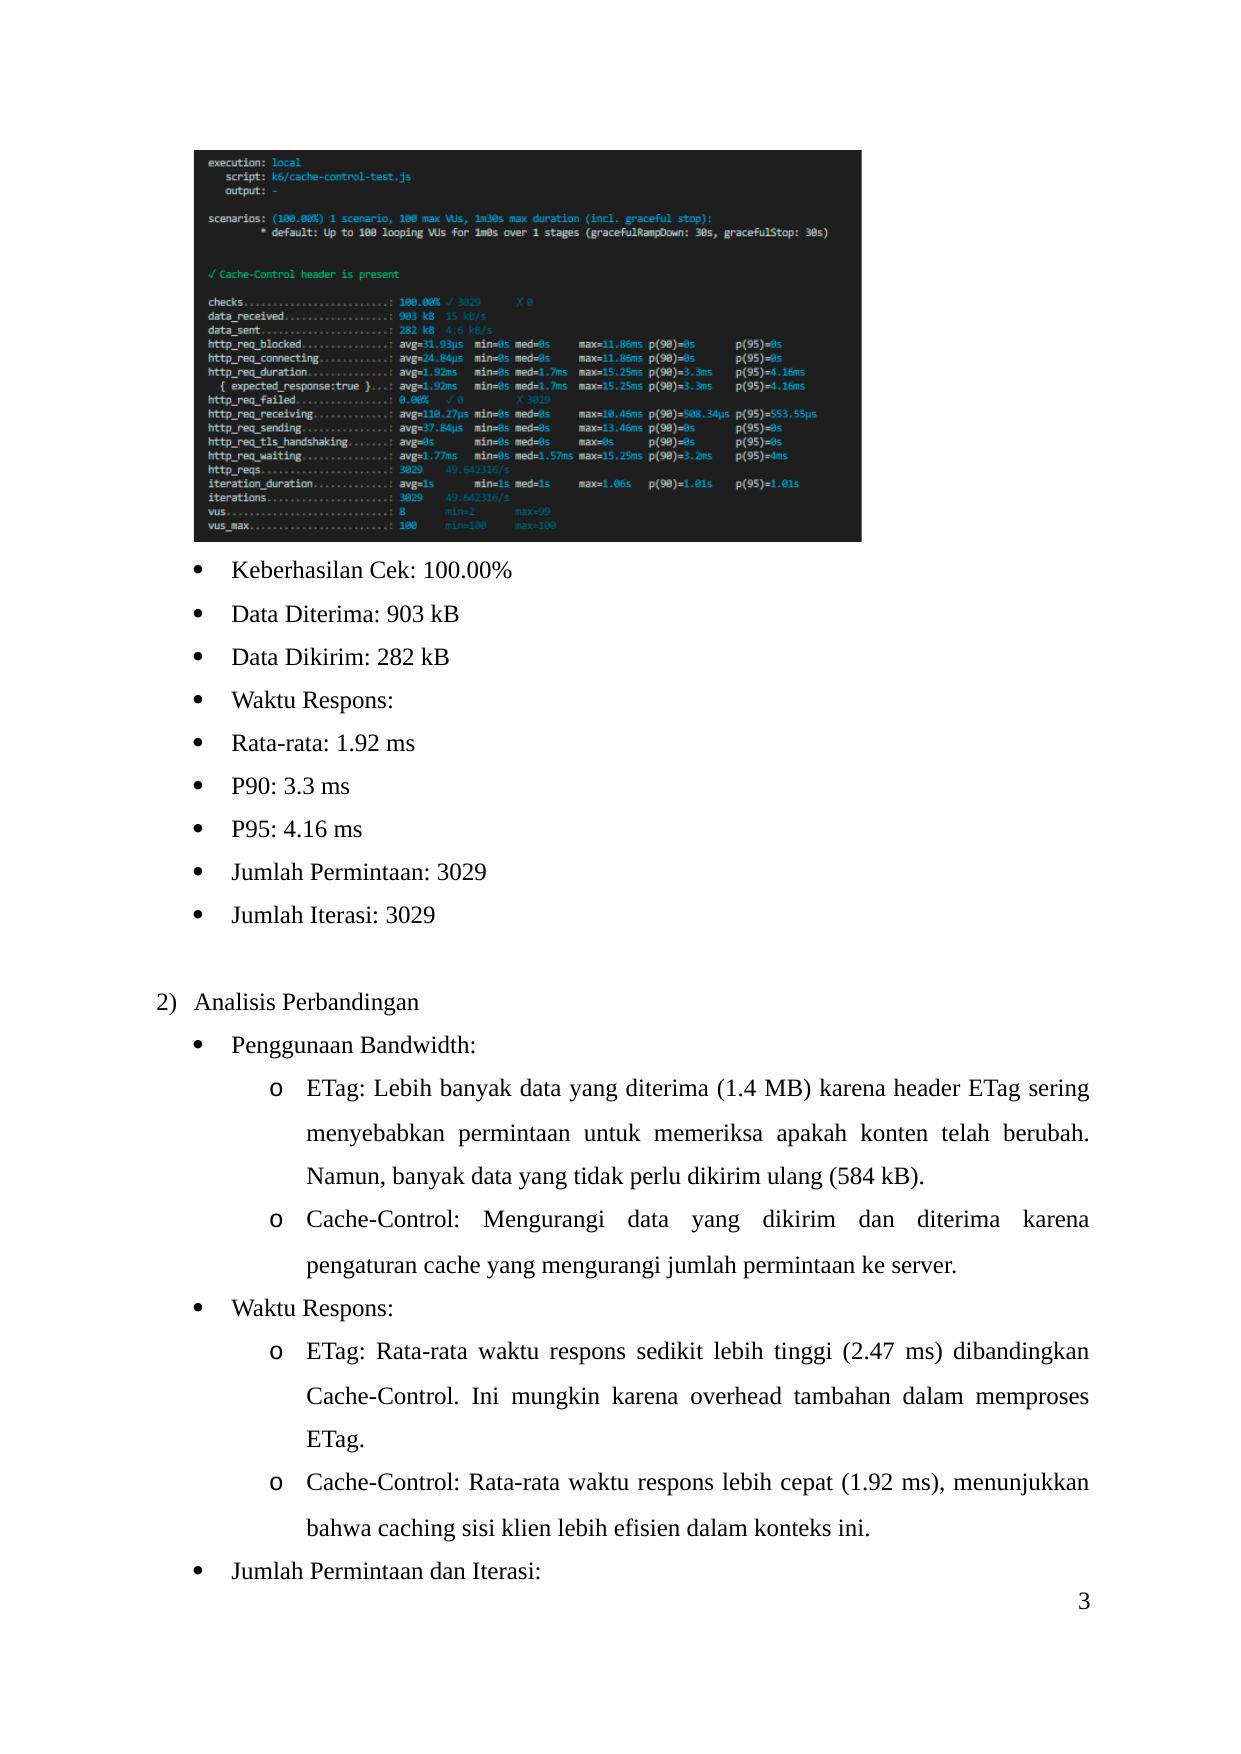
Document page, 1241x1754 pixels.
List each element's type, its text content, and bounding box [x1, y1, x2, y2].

list P95: 4.16 ms [194, 814, 1090, 843]
list Waktu Respons: [194, 685, 1090, 714]
list ETag: Lebih banyak data yang diterima (1.4 MB) karena header ETag sering menyebabkan permintaan untuk memeriksa apakah konten telah berubah. Namun, banyak data yang tidak perlu dikirim ulang (584 kB). [269, 1073, 1090, 1190]
list Analisis Perbandingan [156, 987, 1090, 1016]
list Jumlah Permintaan dan Iterasi: [194, 1556, 1090, 1584]
list Penggunaan Bandwidth: [194, 1030, 1090, 1059]
list Keberhasilan Cek: 100.00% [194, 556, 1090, 584]
list Cache-Control: Rata-rata waktu respons lebih cepat (1.92 ms), menunjukkan bahwa caching sisi klien lebih efisien dalam konteks ini. [269, 1467, 1090, 1541]
list Cache-Control: Mengurangi data yang dikirim dan diterima karena pengaturan cache yang mengurangi jumlah permintaan ke server. [269, 1204, 1090, 1278]
list Rata-rata: 1.92 ms [194, 728, 1090, 757]
list Jumlah Iterasi: 3029 [194, 901, 1090, 929]
list Waktu Respons: [194, 1293, 1090, 1322]
list ETag: Rata-rata waktu respons sedikit lebih tinggi (2.47 ms) dibandingkan Cache-Control. Ini mungkin karena overhead tambahan dalam memproses ETag. [269, 1336, 1090, 1453]
list Data Diterima: 903 kB [194, 599, 1090, 627]
list Data Dikirim: 282 kB [194, 642, 1090, 671]
picture [193, 150, 862, 542]
list P90: 3.3 ms [194, 771, 1090, 800]
list Jumlah Permintaan: 3029 [194, 857, 1090, 886]
